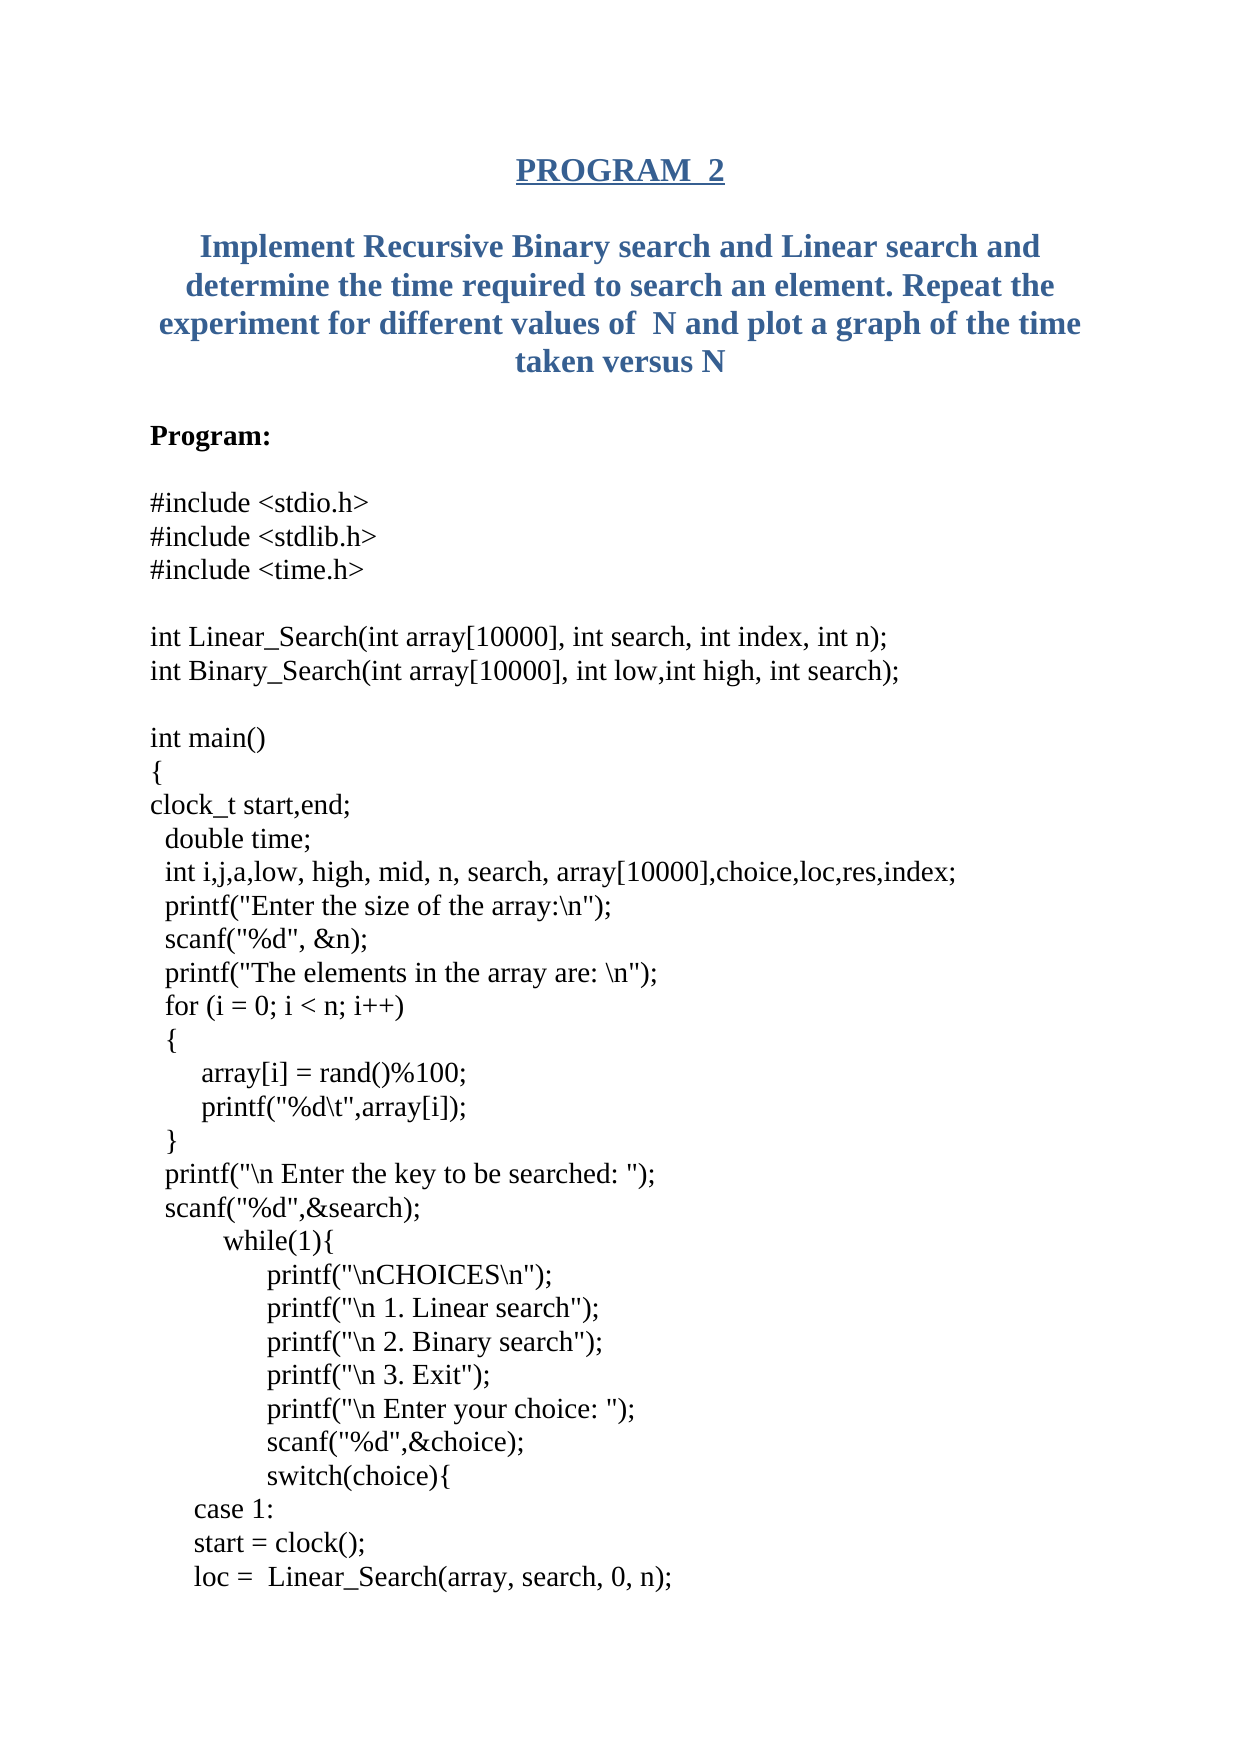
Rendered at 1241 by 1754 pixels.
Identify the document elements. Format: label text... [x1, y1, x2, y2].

text case 1: [150, 1492, 1090, 1525]
text #include <stdlib.h> [150, 519, 1090, 552]
text } [150, 1123, 1090, 1156]
text { [150, 754, 1090, 787]
text int i,j,a,low, high, mid, n, search, array[10000],choice,loc,res,index; [150, 854, 1090, 888]
text clock_t start,end; [150, 787, 1090, 821]
text array[i] = rand()%100; [150, 1056, 1090, 1089]
text #include <stdio.h> [150, 485, 1090, 519]
text loc = Linear_Search(array, search, 0, n); [150, 1559, 1090, 1592]
text printf("\n 1. Linear search"); [150, 1290, 1090, 1324]
text int Linear_Search(int array[10000], int search, int index, int n); [150, 619, 1090, 653]
text #include <time.h> [150, 552, 1090, 586]
text printf("\n Enter the key to be searched: "); [150, 1156, 1090, 1190]
text int Binary_Search(int array[10000], int low,int high, int search); [150, 653, 1090, 687]
text PROGRAM 2 [150, 150, 1090, 188]
text scanf("%d",&search); [150, 1190, 1090, 1223]
text printf("The elements in the array are: \n"); [150, 955, 1090, 988]
text double time; [150, 821, 1090, 854]
text scanf("%d",&choice); [150, 1424, 1090, 1458]
text printf("\n 3. Exit"); [150, 1357, 1090, 1391]
text printf("\n 2. Binary search"); [150, 1324, 1090, 1357]
text scanf("%d", &n); [150, 921, 1090, 955]
text Program: [150, 418, 1090, 452]
text switch(choice){ [150, 1458, 1090, 1492]
text int main() [150, 720, 1090, 754]
text printf("Enter the size of the array:\n"); [150, 888, 1090, 921]
text printf("%d\t",array[i]); [150, 1089, 1090, 1123]
text { [150, 1022, 1090, 1056]
text Implement Recursive Binary search and Linear search and determine the time required to search an element. Repeat the experiment for different values of N and plot a graph of the time taken versus N [150, 227, 1090, 380]
text printf("\n Enter your choice: "); [150, 1391, 1090, 1424]
text start = clock(); [150, 1525, 1090, 1559]
text while(1){ [150, 1223, 1090, 1257]
text for (i = 0; i < n; i++) [150, 988, 1090, 1022]
text printf("\nCHOICES\n"); [150, 1257, 1090, 1290]
